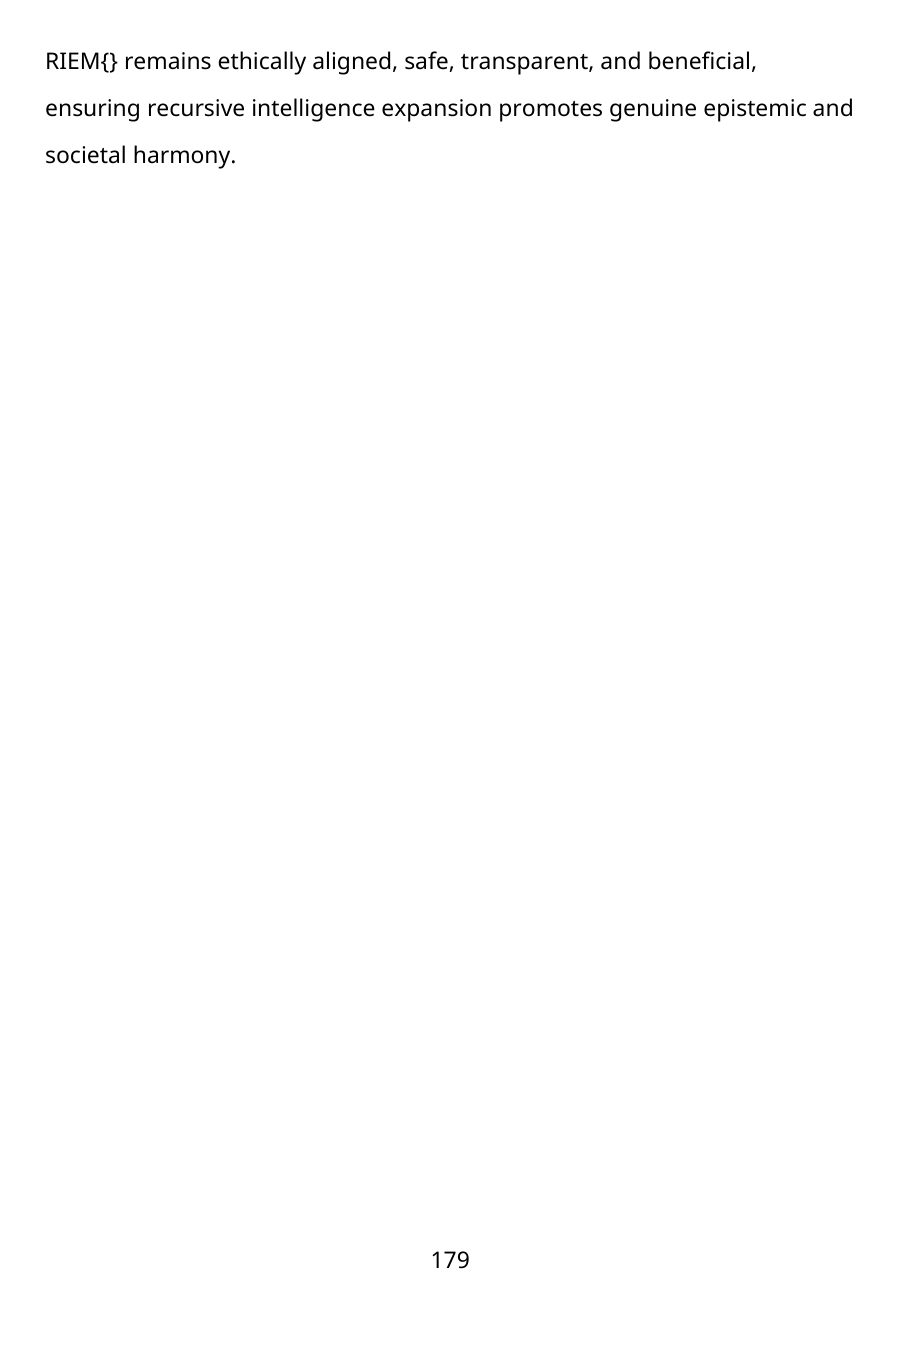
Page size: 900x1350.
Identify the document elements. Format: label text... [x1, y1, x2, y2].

text RIEM{} remains ethically aligned, safe, transparent, and beneficial, ensuring recursive intelligence expansion promotes genuine epistemic and societal harmony. [45, 45, 855, 170]
